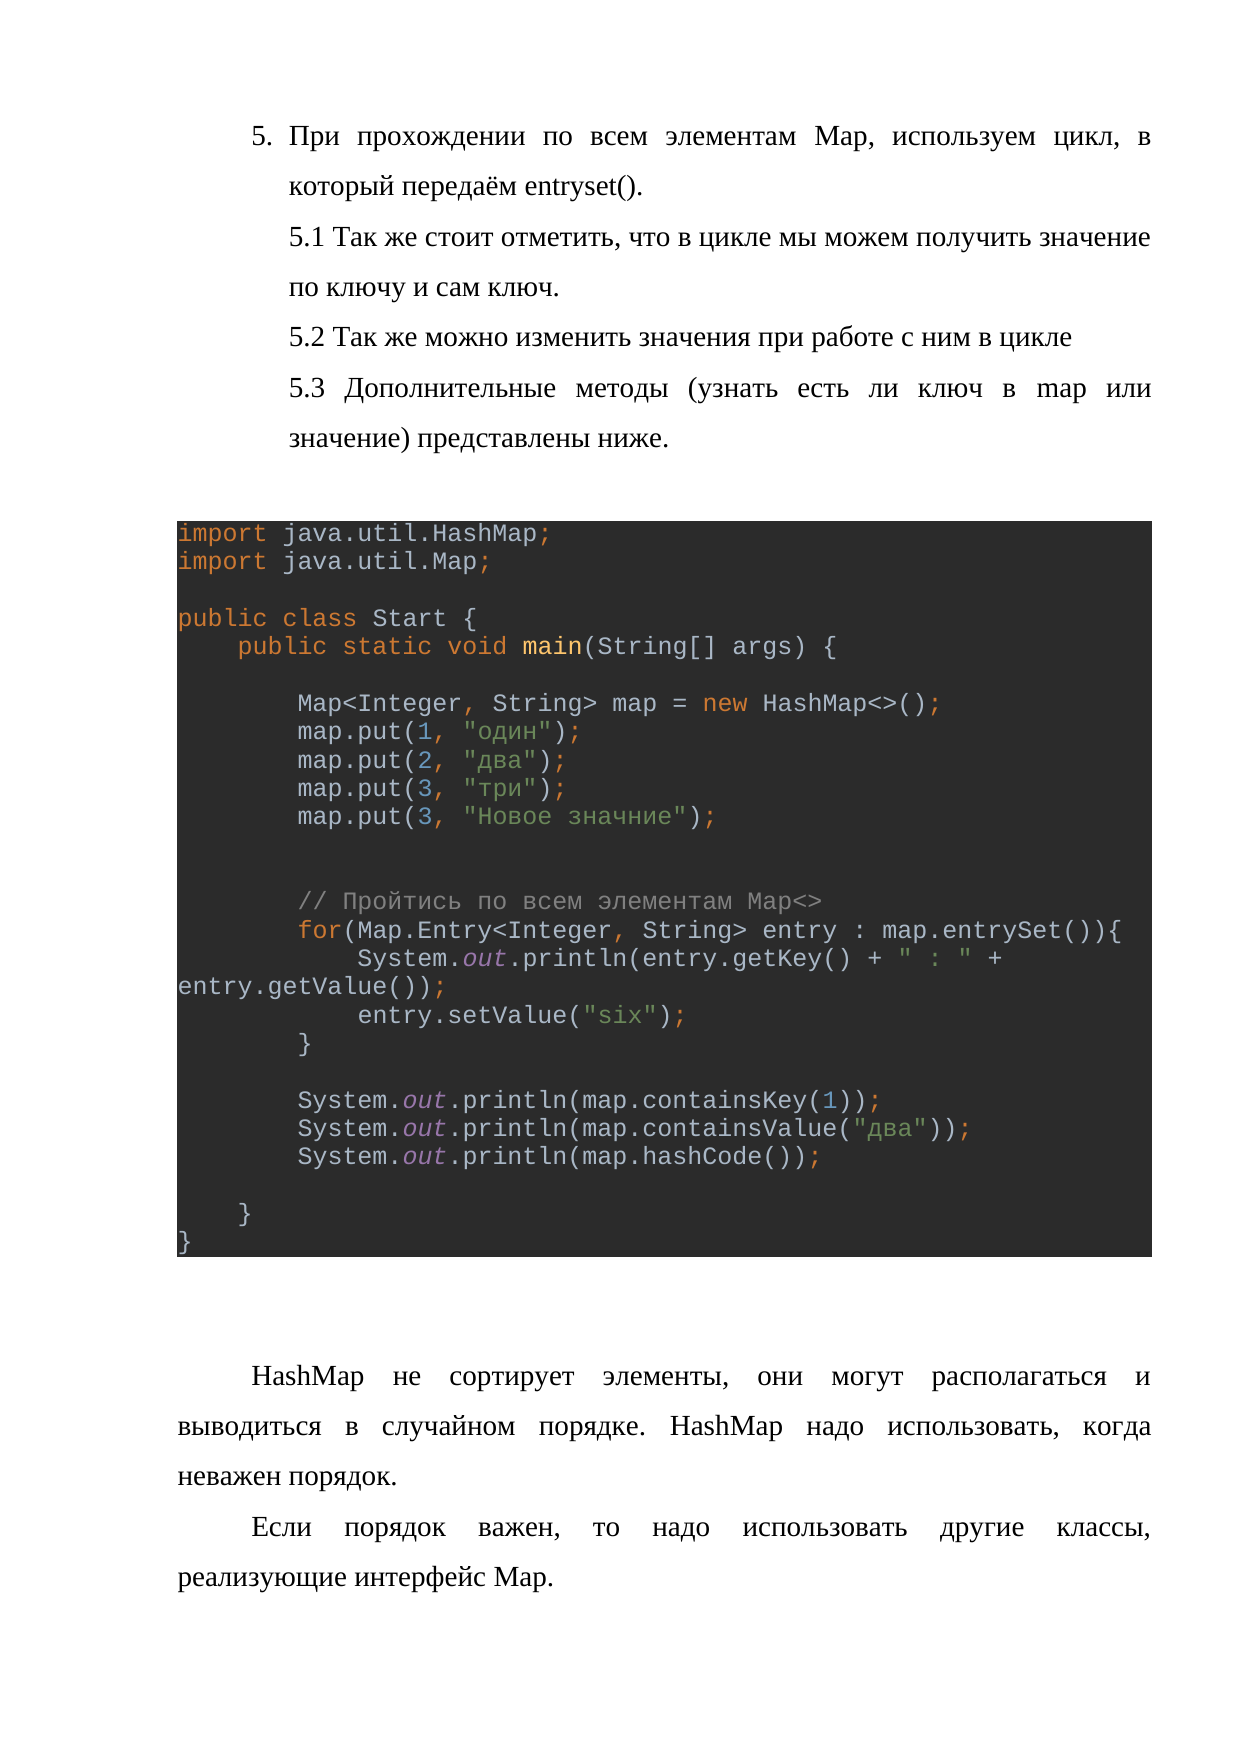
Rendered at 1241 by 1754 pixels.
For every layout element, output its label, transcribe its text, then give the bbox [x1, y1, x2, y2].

text 5.2 Так же можно изменить значения при работе с ним в цикле [288, 319, 1152, 353]
list При прохождении по всем элементам Map, используем цикл, в который передаём entryset(). [251, 118, 1152, 202]
text HashMap не сортирует элементы, они могут располагаться и выводиться в случайном порядке. HashMap надо использовать, когда неважен порядок. [177, 1358, 1152, 1492]
text Если порядок важен, то надо использовать другие классы, реализующие интерфейс Map. [177, 1509, 1152, 1593]
text 5.3 Дополнительные методы (узнать есть ли ключ в map или значение) представлены ниже. [288, 370, 1152, 453]
text import java.util.HashMap; import java.util.Map; public class Start { public static void main(String[] args) { Map<Integer, String> map = new HashMap<>(); map.put(1, "один"); map.put(2, "два"); map.put(3, "три"); map.put(3, "Новое значние"); // Пройтись по всем элементам Map<> for(Map.Entry<Integer, String> entry : map.entrySet()){ System.out.println(entry.getKey() + " : " + entry.getValue()); entry.setValue("six"); } System.out.println(map.containsKey(1)); System.out.println(map.containsValue("два")); System.out.println(map.hashCode()); } } [177, 521, 1152, 1257]
text 5.1 Так же стоит отметить, что в цикле мы можем получить значение по ключу и сам ключ. [288, 219, 1152, 303]
